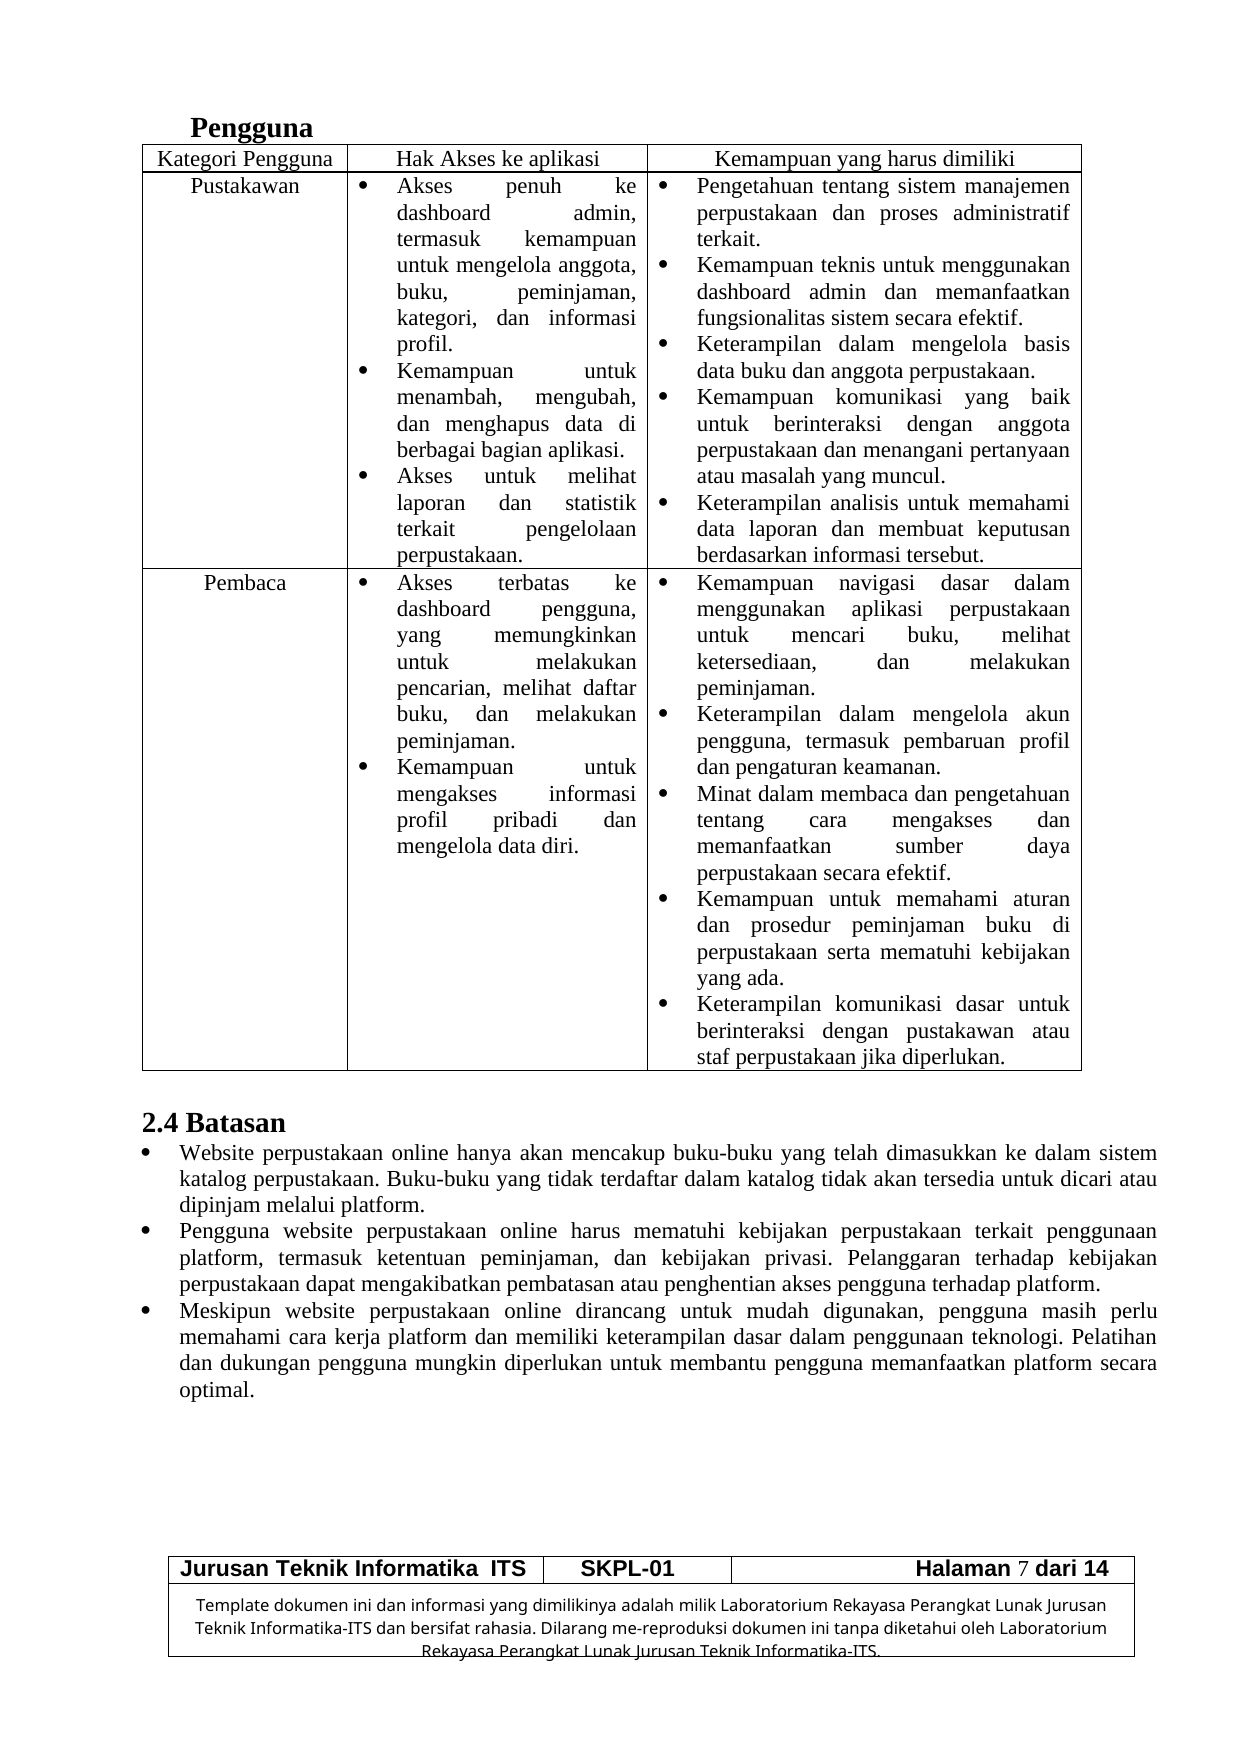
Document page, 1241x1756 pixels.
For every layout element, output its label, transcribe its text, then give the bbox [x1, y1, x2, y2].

table_header Kemampuan yang harus dimiliki [648, 145, 1081, 171]
table_cell Pustakawan [143, 173, 347, 568]
list Website perpustakaan online hanya akan mencakup buku-buku yang telah dimasukkan ke dalam sistem katalog perpustakaan. Buku-buku yang tidak terdaftar dalam katalog tidak akan tersedia untuk dicari atau dipinjam melalui platform. [142, 1138, 1159, 1218]
table_cell Pembaca [143, 569, 347, 1069]
list Meskipun website perpustakaan online dirancang untuk mudah digunakan, pengguna masih perlu memahami cara kerja platform dan memiliki keterampilan dasar dalam penggunaan teknologi. Pelatihan dan dukungan pengguna mungkin diperlukan untuk membantu pengguna memanfaatkan platform secara optimal. [142, 1297, 1159, 1402]
list Pengguna website perpustakaan online harus mematuhi kebijakan perpustakaan terkait penggunaan platform, termasuk ketentuan peminjaman, dan kebijakan privasi. Pelanggaran terhadap kebijakan perpustakaan dapat mengakibatkan pembatasan atau penghentian akses pengguna terhadap platform. [142, 1218, 1159, 1297]
table_cell Akses terbatas ke dashboard pengguna, yang memungkinkan untuk melakukan pencarian, melihat daftar buku, dan melakukan peminjaman. Kemampuan untuk mengakses informasi profil pribadi dan mengelola data diri. [348, 569, 647, 1069]
table_cell Kemampuan navigasi dasar dalam menggunakan aplikasi perpustakaan untuk mencari buku, melihat ketersediaan, dan melakukan peminjaman. Keterampilan dalam mengelola akun pengguna, termasuk pembaruan profil dan pengaturan keamanan. Minat dalam membaca dan pengetahuan tentang cara mengakses dan memanfaatkan sumber daya perpustakaan secara efektif. Kemampuan untuk memahami aturan dan prosedur peminjaman buku di perpustakaan serta mematuhi kebijakan yang ada. Keterampilan komunikasi dasar untuk berinteraksi dengan pustakawan atau staf perpustakaan jika diperlukan. [648, 569, 1081, 1069]
table_header Kategori Pengguna [143, 145, 347, 171]
subtitle Karakteristik Pengguna [142, 110, 1159, 144]
table_cell Pengetahuan tentang sistem manajemen perpustakaan dan proses administratif terkait. Kemampuan teknis untuk menggunakan dashboard admin dan memanfaatkan fungsionalitas sistem secara efektif. Keterampilan dalam mengelola basis data buku dan anggota perpustakaan. Kemampuan komunikasi yang baik untuk berinteraksi dengan anggota perpustakaan dan menangani pertanyaan atau masalah yang muncul. Keterampilan analisis untuk memahami data laporan dan membuat keputusan berdasarkan informasi tersebut. [648, 173, 1081, 568]
table_header Hak Akses ke aplikasi [348, 145, 647, 171]
table_cell Akses penuh ke dashboard admin, termasuk kemampuan untuk mengelola anggota, buku, peminjaman, kategori, dan informasi profil. Kemampuan untuk menambah, mengubah, dan menghapus data di berbagai bagian aplikasi. Akses untuk melihat laporan dan statistik terkait pengelolaan perpustakaan. [348, 173, 647, 568]
subtitle 2.4 Batasan [142, 1105, 1159, 1138]
